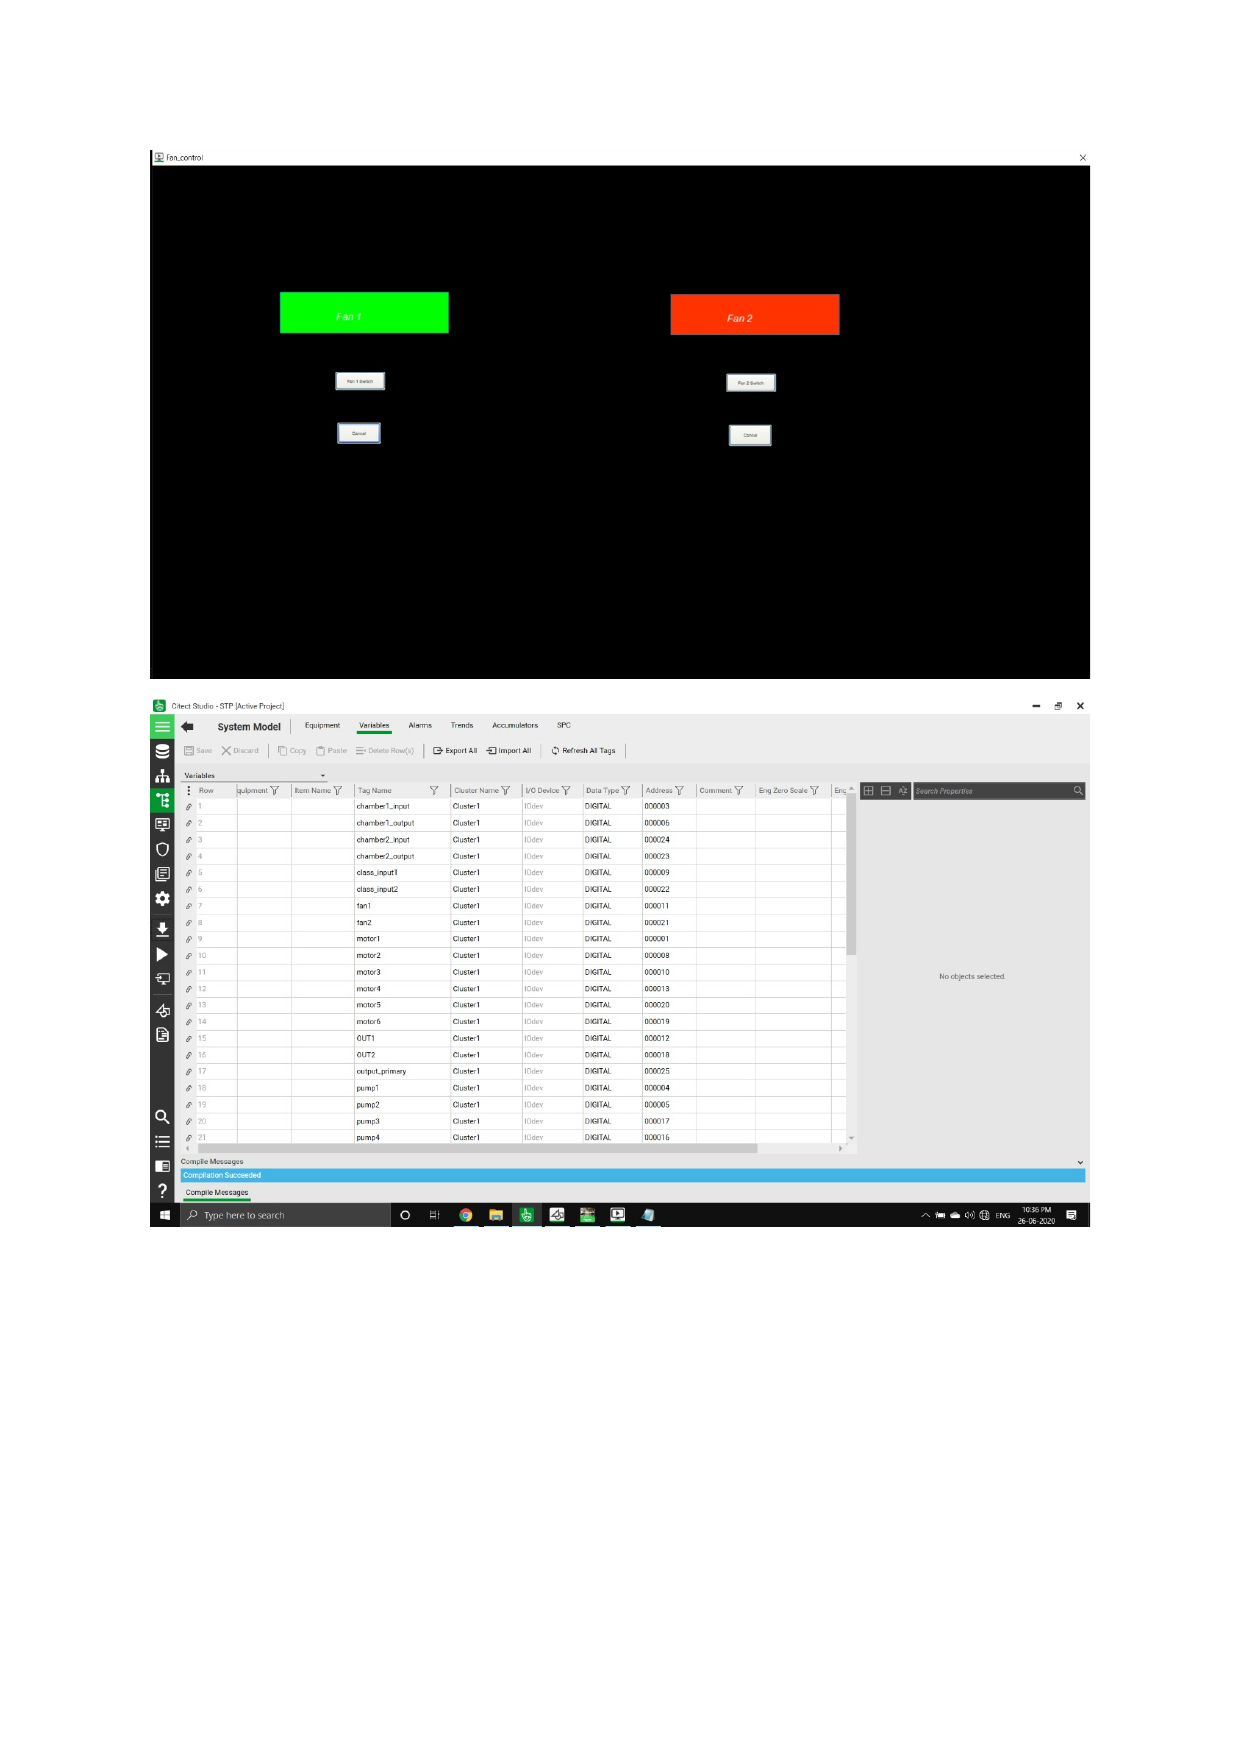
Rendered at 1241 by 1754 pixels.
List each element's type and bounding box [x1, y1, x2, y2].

picture [150, 150, 1091, 679]
picture [150, 697, 1091, 1227]
